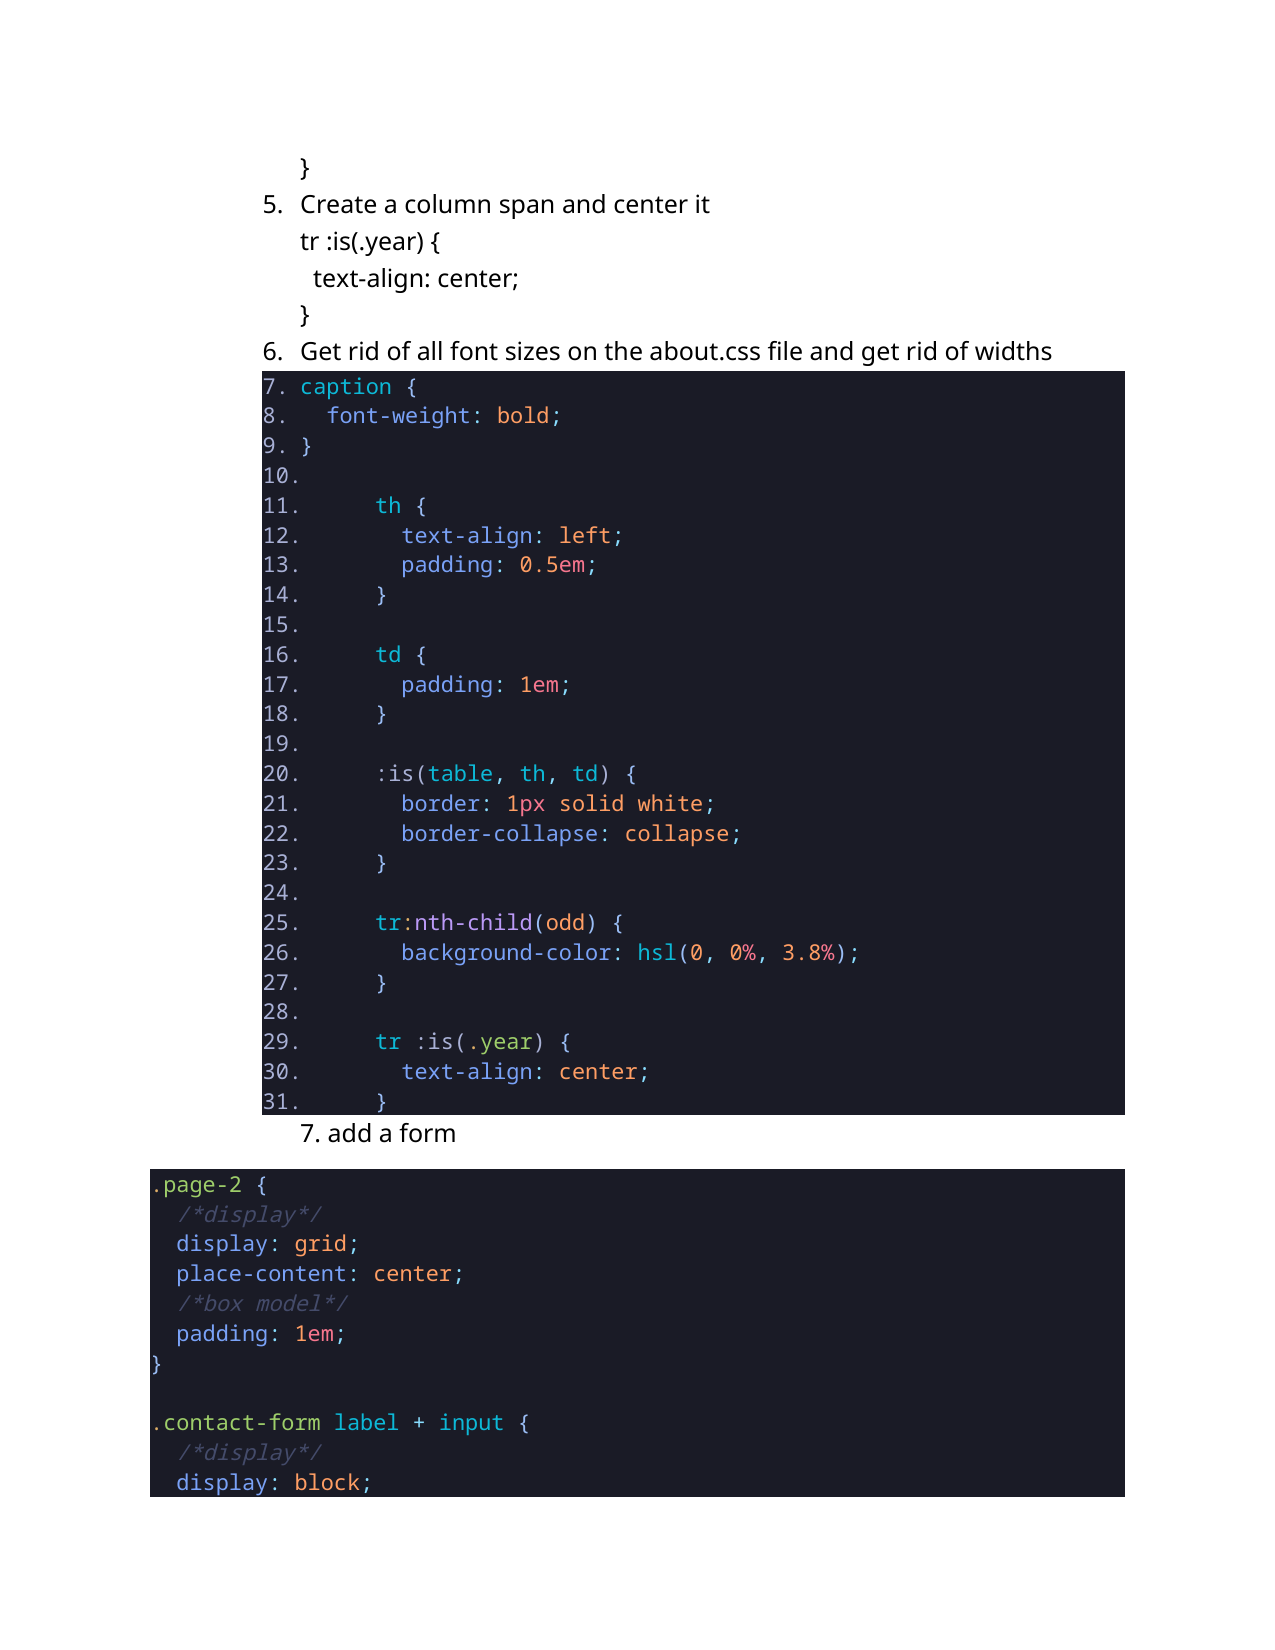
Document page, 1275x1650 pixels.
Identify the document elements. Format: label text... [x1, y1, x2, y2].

list text-align: left; [262, 519, 1125, 549]
text place-content: center; [150, 1258, 1125, 1288]
text padding: 1em; [150, 1318, 1125, 1348]
list tr :is(.year) { [300, 223, 1125, 258]
text /*box model*/ [150, 1288, 1125, 1318]
list caption { [262, 371, 1125, 400]
list text-align: center; [262, 1056, 1125, 1086]
list font-weight: bold; [262, 400, 1125, 430]
list padding: 1em; [262, 668, 1125, 698]
list } [262, 579, 1125, 609]
text display: block; [150, 1467, 1125, 1497]
list } [300, 297, 1125, 331]
list } [262, 847, 1125, 877]
text /*display*/ [150, 1199, 1125, 1228]
list border: 1px solid white; [262, 788, 1125, 817]
list :is(table, th, td) { [262, 758, 1125, 788]
list } [262, 1086, 1125, 1115]
text .page-2 { [150, 1169, 1125, 1199]
list background-color: hsl(0, 0%, 3.8%); [262, 937, 1125, 966]
list } [262, 698, 1125, 728]
list tr :is(.year) { [262, 1026, 1125, 1056]
list 7. add a form [300, 1115, 1125, 1149]
list } [300, 150, 1125, 184]
list text-align: center; [300, 260, 1125, 294]
list } [262, 430, 1125, 460]
text } [150, 1348, 1125, 1377]
list } [262, 966, 1125, 996]
list border-collapse: collapse; [262, 817, 1125, 847]
list td { [262, 639, 1125, 668]
list Create a column span and center it [262, 187, 1125, 221]
list Get rid of all font sizes on the about.css file and get rid of widths [262, 334, 1125, 368]
text display: grid; [150, 1228, 1125, 1258]
list th { [262, 490, 1125, 519]
list padding: 0.5em; [262, 549, 1125, 579]
list tr:nth-child(odd) { [262, 907, 1125, 937]
text /*display*/ [150, 1437, 1125, 1467]
text .contact-form label + input { [150, 1407, 1125, 1437]
